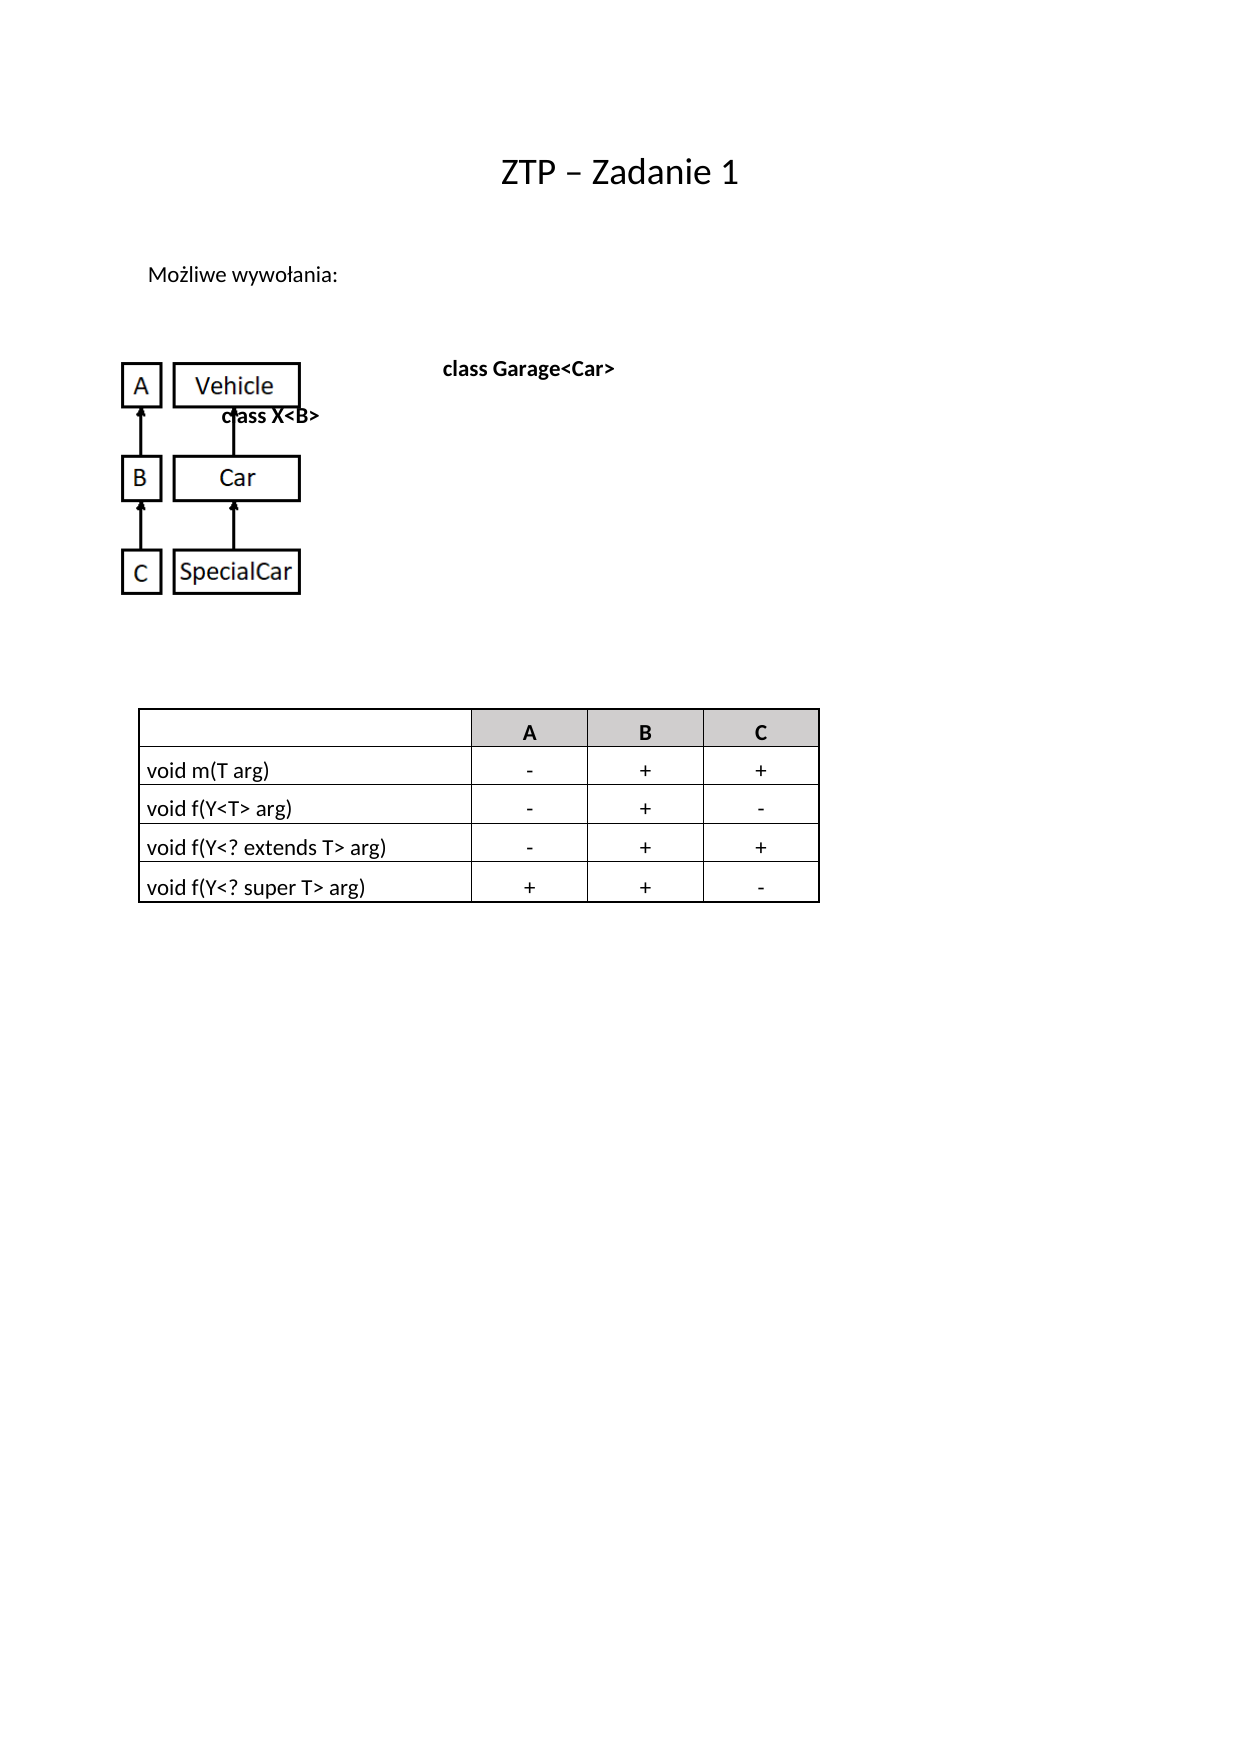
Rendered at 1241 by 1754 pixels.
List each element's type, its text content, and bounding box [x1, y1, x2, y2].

table_cell - [704, 862, 818, 901]
table_header [140, 710, 471, 746]
table_cell - [704, 785, 818, 823]
table_header C [704, 710, 818, 746]
table_header A [472, 710, 587, 746]
text class Garage<Car> [369, 354, 1093, 382]
table_cell void f(Y<? super T> arg) [140, 862, 471, 901]
text Możliwe wywołania: [148, 261, 1093, 289]
table_cell + [588, 747, 703, 784]
table_cell + [704, 747, 818, 784]
table_cell + [704, 824, 818, 861]
table_cell - [472, 747, 587, 784]
table_cell - [472, 785, 587, 823]
text class X<B> [148, 401, 1093, 429]
table_cell + [472, 862, 587, 901]
picture [113, 355, 308, 605]
table_header B [588, 710, 703, 746]
table_cell void f(Y<T> arg) [140, 785, 471, 823]
table_cell + [588, 862, 703, 901]
table_cell + [588, 824, 703, 861]
table_cell + [588, 785, 703, 823]
table_cell void m(T arg) [140, 747, 471, 784]
text ZTP – Zadanie 1 [148, 148, 1093, 193]
table_cell - [472, 824, 587, 861]
table_cell void f(Y<? extends T> arg) [140, 824, 471, 861]
